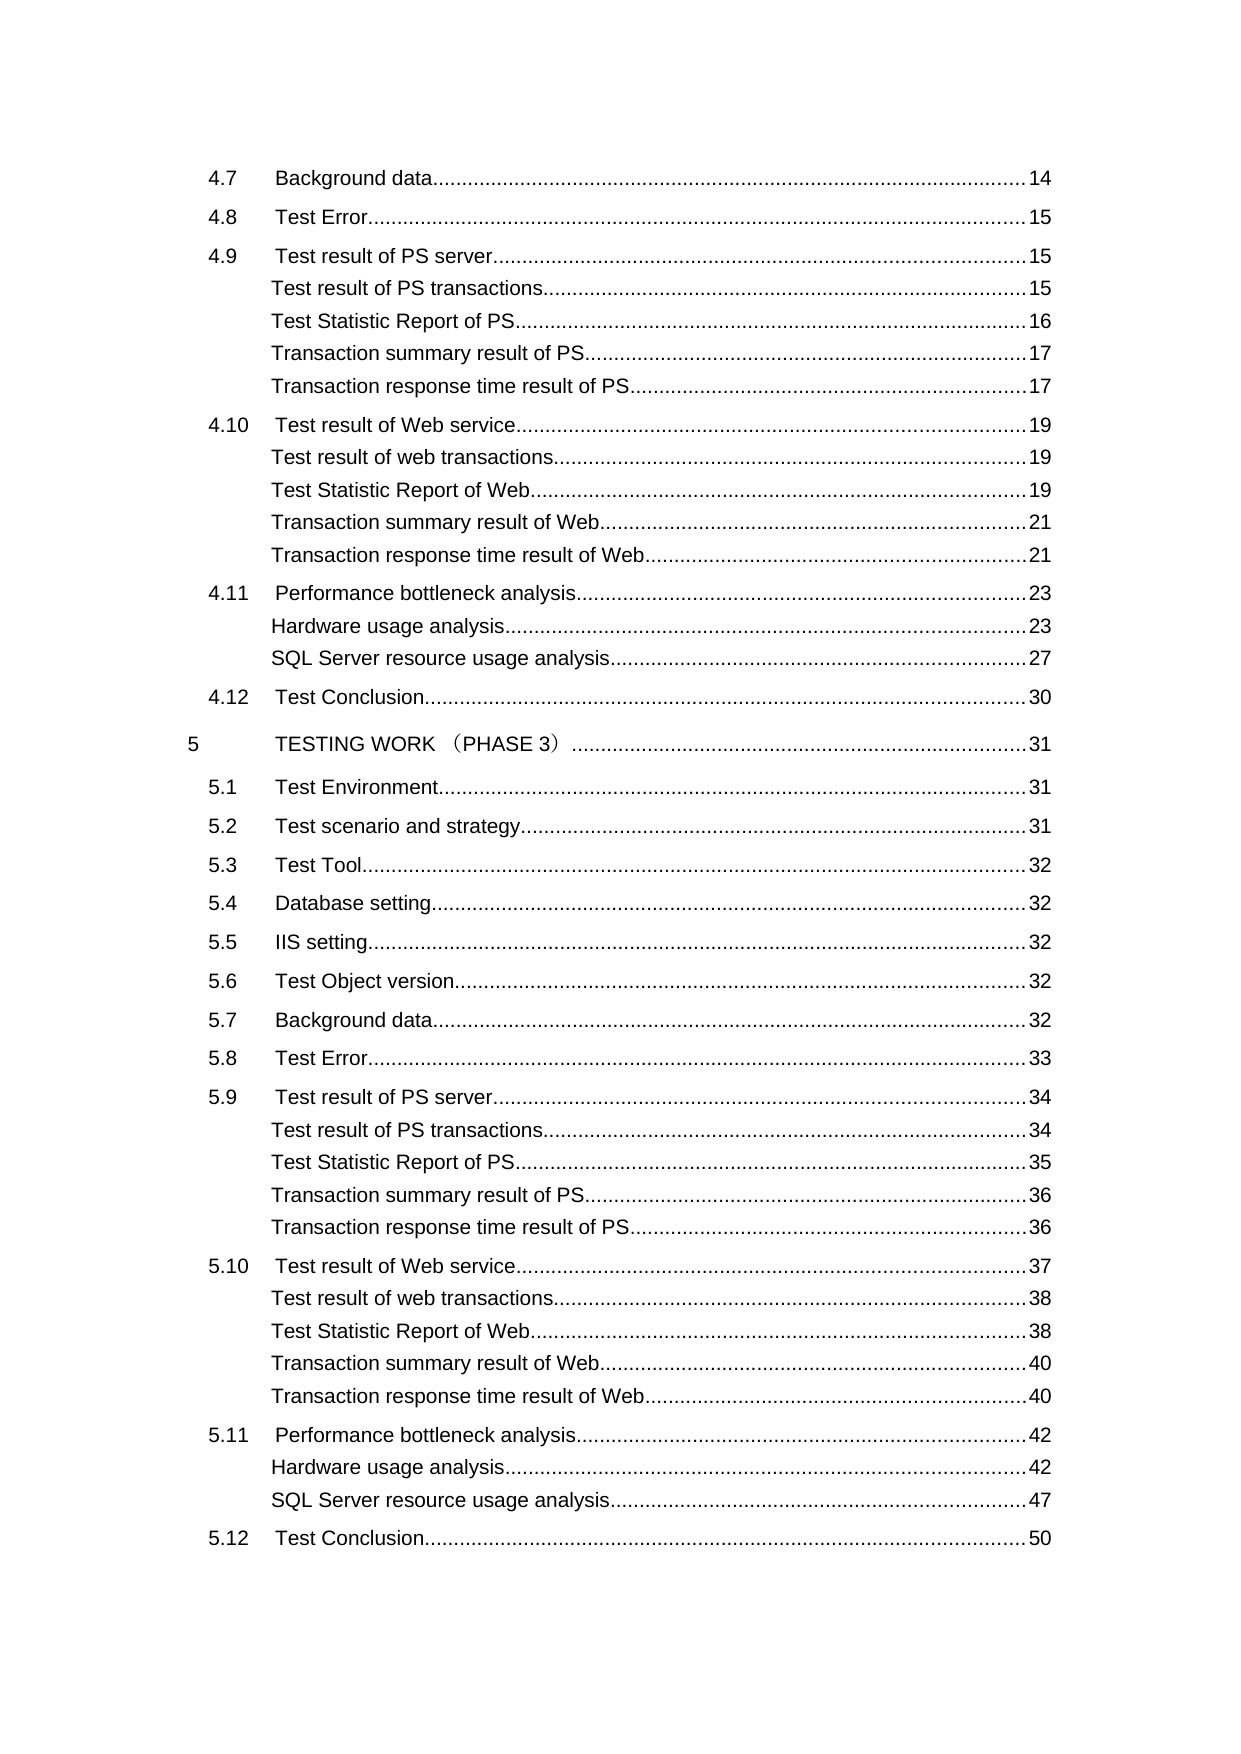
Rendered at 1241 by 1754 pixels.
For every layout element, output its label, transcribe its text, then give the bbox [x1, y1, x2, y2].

text SQL Server resource usage analysis 27 [271, 642, 1053, 674]
text Test Statistic Report of Web 19 [271, 473, 1053, 506]
text Test result of PS transactions 15 [271, 272, 1053, 304]
text 5.1 Test Environment 31 [208, 771, 1053, 803]
text 5.2 Test scenario and strategy 31 [208, 809, 1053, 842]
text 5.11 Performance bottleneck analysis 42 [208, 1418, 1053, 1451]
text Transaction response time result of Web 40 [271, 1379, 1053, 1412]
text 5.6 Test Object version 32 [208, 964, 1053, 997]
text 4.8 Test Error 15 [208, 201, 1053, 233]
text 4.11 Performance bottleneck analysis 23 [208, 577, 1053, 609]
text Transaction summary result of Web 40 [271, 1347, 1053, 1379]
text Hardware usage analysis 42 [271, 1451, 1053, 1483]
text Transaction summary result of Web 21 [271, 506, 1053, 538]
text Transaction response time result of PS 36 [271, 1211, 1053, 1243]
text Transaction summary result of PS 36 [271, 1178, 1053, 1211]
text Test Statistic Report of Web 38 [271, 1314, 1053, 1347]
text 5.5 IIS setting 32 [208, 926, 1053, 958]
text Transaction response time result of Web 21 [271, 538, 1053, 571]
text 4.7 Background data 14 [208, 162, 1053, 194]
text 5.7 Background data 32 [208, 1003, 1053, 1036]
text Transaction summary result of PS 17 [271, 337, 1053, 369]
text 5.3 Test Tool 32 [208, 848, 1053, 881]
text Test Statistic Report of PS 16 [271, 304, 1053, 337]
text Transaction response time result of PS 17 [271, 369, 1053, 402]
text 5.8 Test Error 33 [208, 1042, 1053, 1074]
text 5 Testing work （Phase 3） 31 [187, 726, 1053, 758]
text 5.10 Test result of Web service 37 [208, 1249, 1053, 1282]
text 5.9 Test result of PS server 34 [208, 1081, 1053, 1113]
text Test result of PS transactions 34 [271, 1113, 1053, 1146]
text Test result of web transactions 19 [271, 441, 1053, 473]
text 5.4 Database setting 32 [208, 887, 1053, 919]
text SQL Server resource usage analysis 47 [271, 1483, 1053, 1516]
text 4.12 Test Conclusion 30 [208, 681, 1053, 713]
text 5.12 Test Conclusion 50 [208, 1522, 1053, 1554]
text 4.9 Test result of PS server 15 [208, 239, 1053, 272]
text Test Statistic Report of PS 35 [271, 1146, 1053, 1178]
text 4.10 Test result of Web service 19 [208, 408, 1053, 441]
text Hardware usage analysis 23 [271, 609, 1053, 642]
text Test result of web transactions 38 [271, 1282, 1053, 1314]
